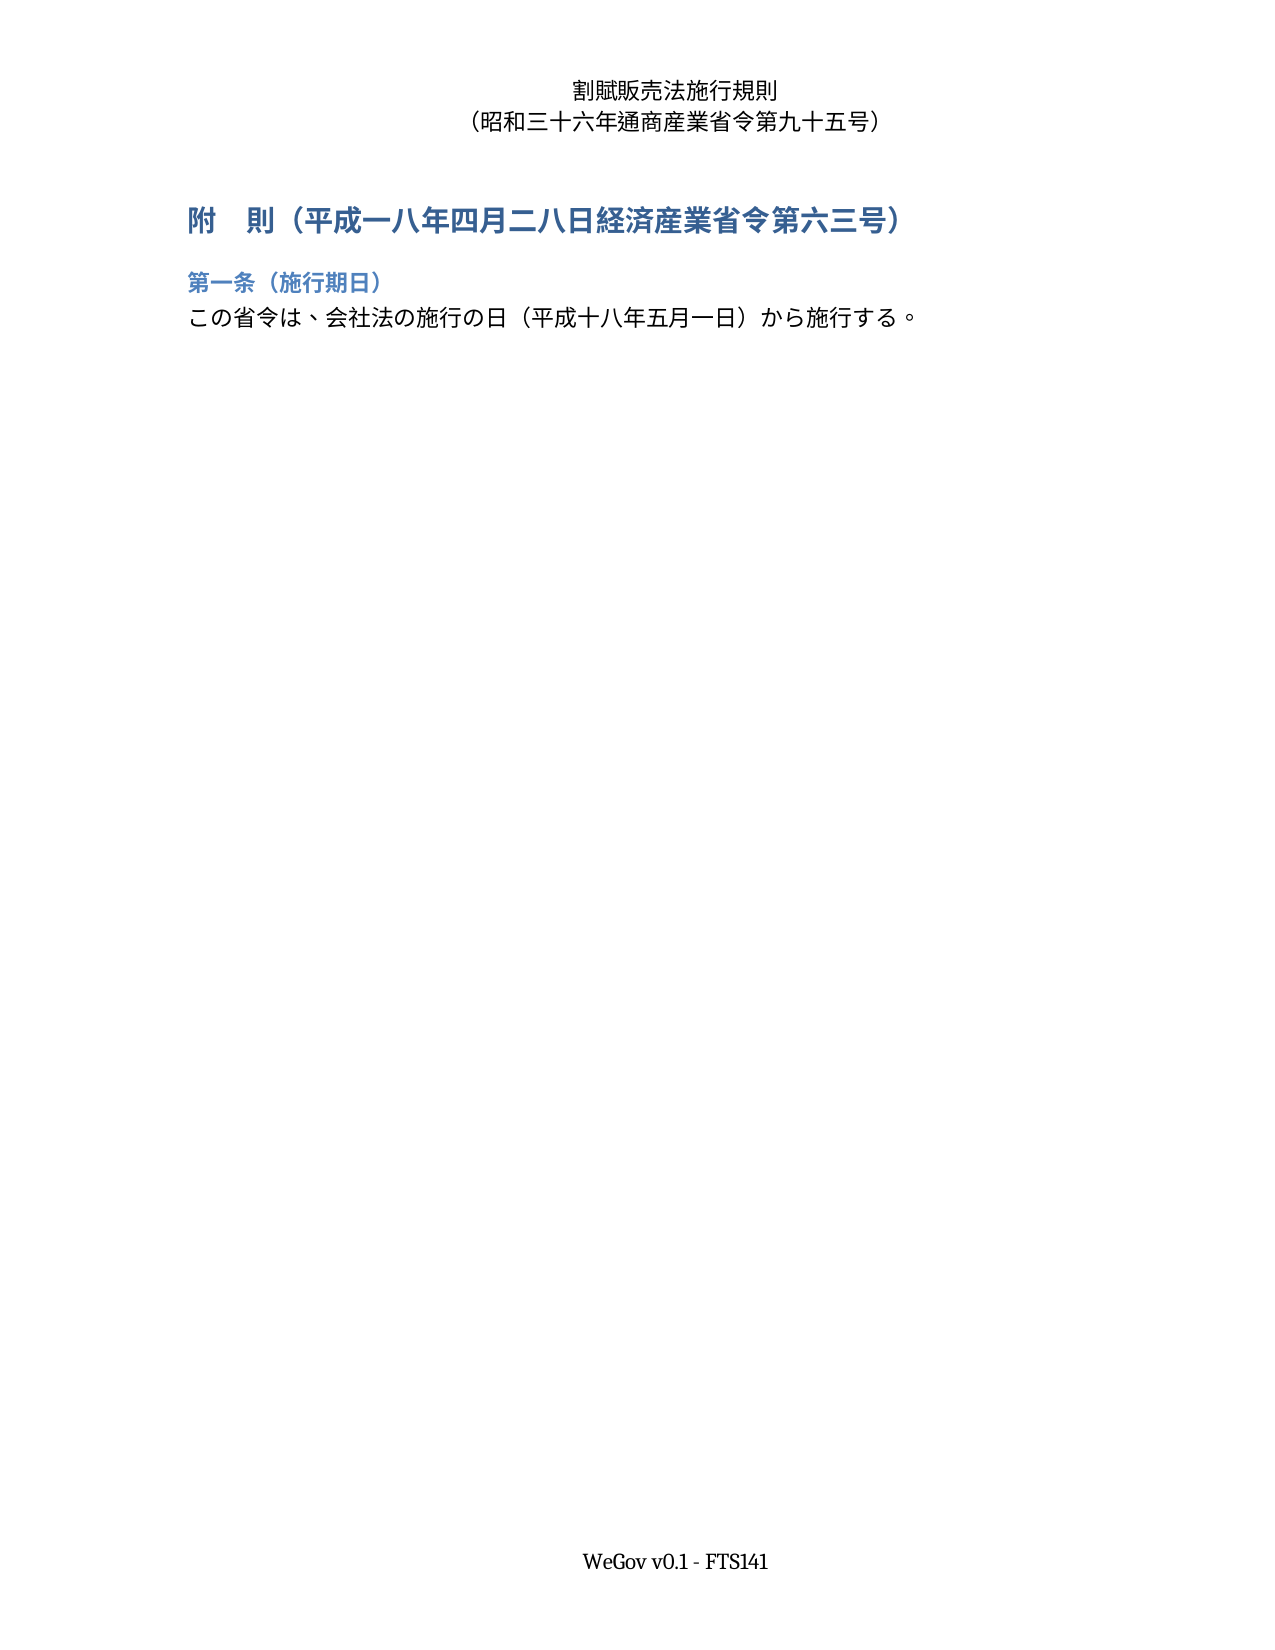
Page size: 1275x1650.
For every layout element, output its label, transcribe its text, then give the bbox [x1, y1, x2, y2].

subtitle 附 則（平成一八年四月二八日経済産業省令第六三号） [187, 200, 1087, 240]
subtitle 第一条（施行期日） [187, 266, 1087, 298]
text この省令は、会社法の施行の日（平成十八年五月一日）から施行する。 [187, 302, 1087, 334]
